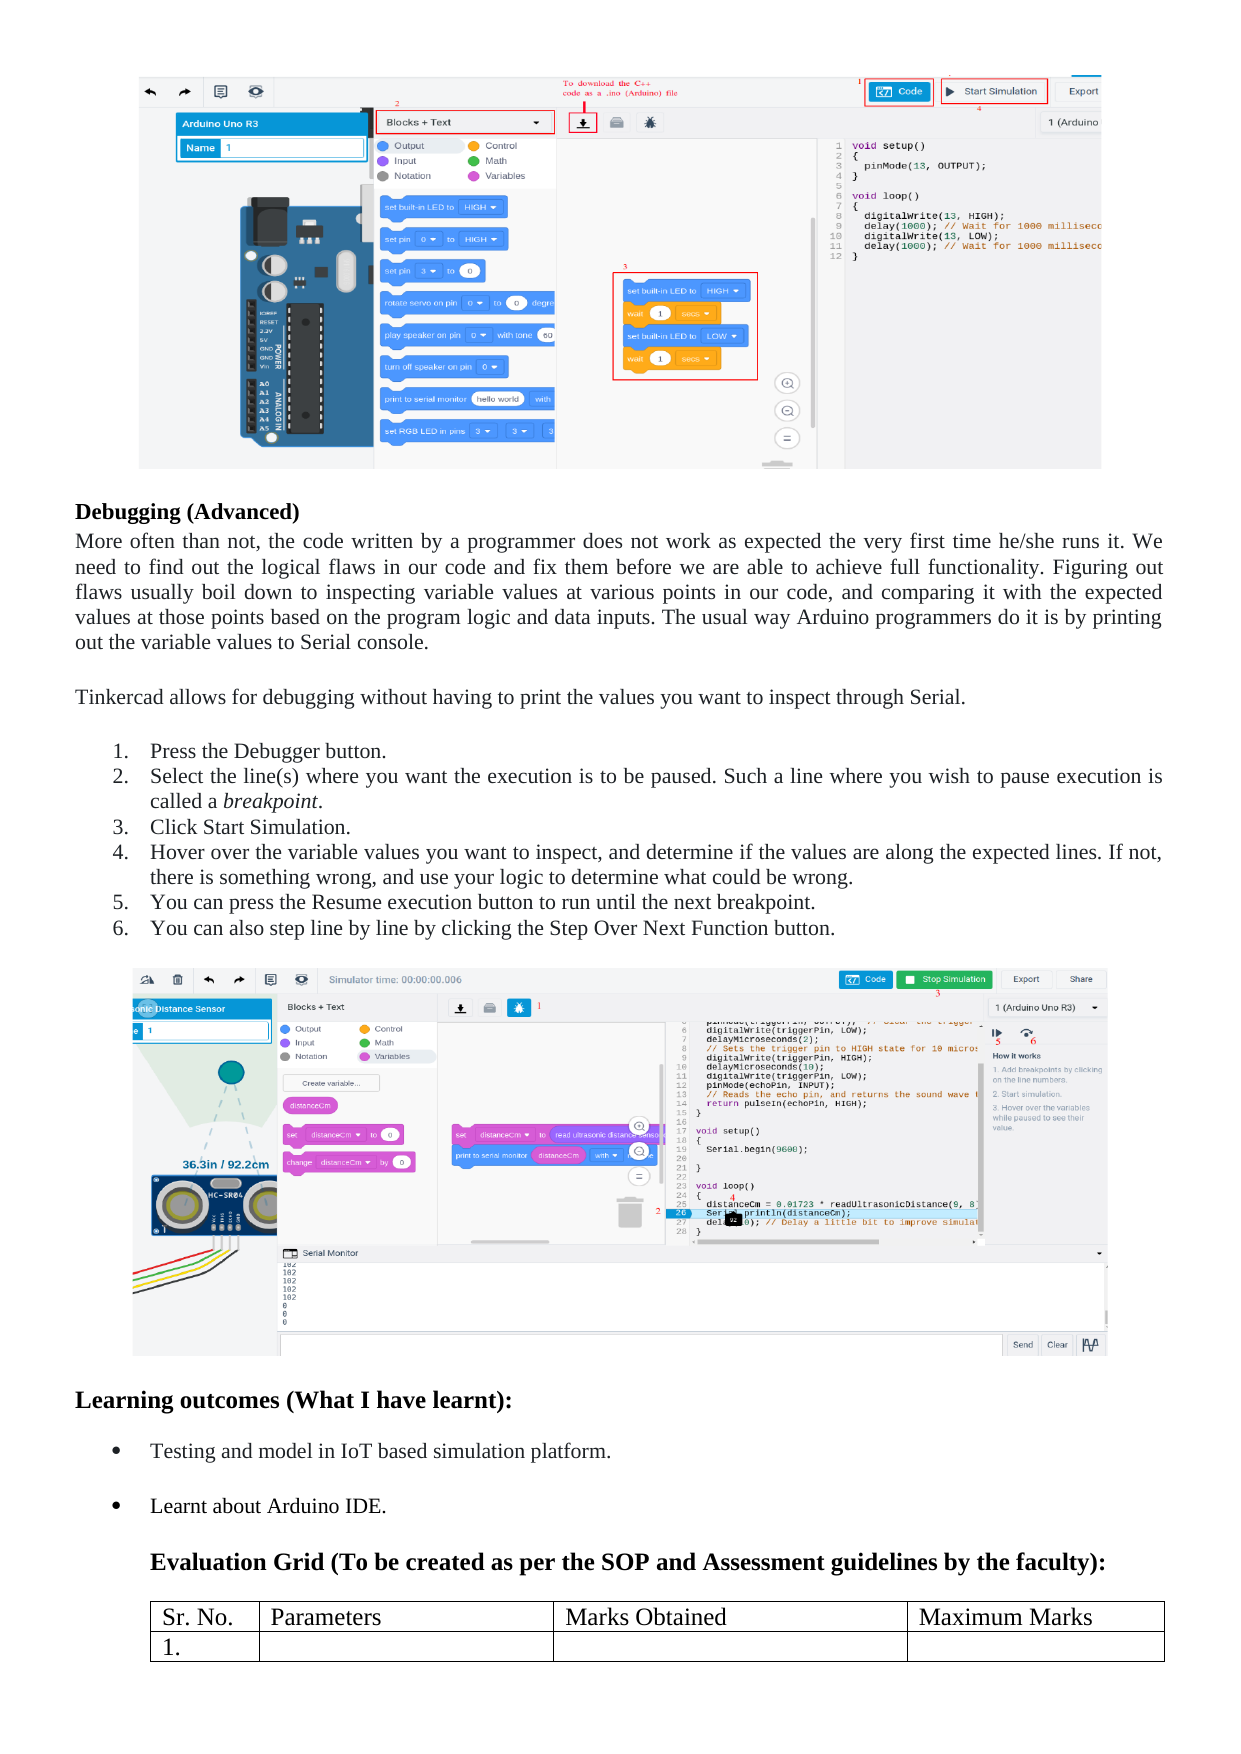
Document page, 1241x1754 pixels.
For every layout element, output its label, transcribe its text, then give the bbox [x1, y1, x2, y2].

table_cell [908, 1632, 1164, 1661]
list Learnt about Arduino IDE. [112, 1493, 1165, 1518]
list Evaluation Grid (To be created as per the SOP and Assessment guidelines by the faculty): [150, 1547, 1165, 1576]
table_header Parameters [260, 1602, 553, 1631]
table_header Marks Obtained [554, 1602, 907, 1631]
text More often than not, the code written by a programmer does not work as expected the very first time he/she runs it. We need to find out the logical flaws in our code and fix them before we are able to achieve full functionality. Figuring out flaws usually boil down to inspecting variable values at various points in our code, and comparing it with the expected values at those points based on the program logic and data inputs. The usual way Arduino programmers do it is by printing out the variable values to Serial console. [75, 528, 1165, 654]
list Press the Debugger button. [112, 738, 1165, 763]
list Testing and model in IoT based simulation platform. [112, 1438, 1165, 1464]
table_cell [554, 1632, 907, 1661]
picture [138, 75, 1102, 469]
list Click Start Simulation. [112, 814, 1165, 839]
subtitle Debugging (Advanced) [75, 498, 1165, 524]
text Tinkercad allows for debugging without having to print the values you want to inspect through Serial. [75, 684, 1165, 709]
list You can also step line by line by clicking the Step Over Next Function button. [112, 914, 1165, 940]
list Hover over the variable values you want to inspect, and determine if the values are along the expected lines. If not, there is something wrong, and use your logic to determine what could be wrong. [112, 839, 1165, 889]
list You can press the Resume execution button to run until the next breakpoint. [112, 889, 1165, 914]
picture [132, 968, 1108, 1356]
table_header Maximum Marks [908, 1602, 1164, 1631]
table_cell 1. [151, 1632, 259, 1661]
list Select the line(s) where you want the execution is to be paused. Such a line where you wish to pause execution is called a breakpoint. [112, 763, 1165, 814]
text Learning outcomes (What I have learnt): [75, 1385, 1165, 1413]
table_cell [260, 1632, 553, 1661]
table_header Sr. No. [151, 1602, 259, 1631]
